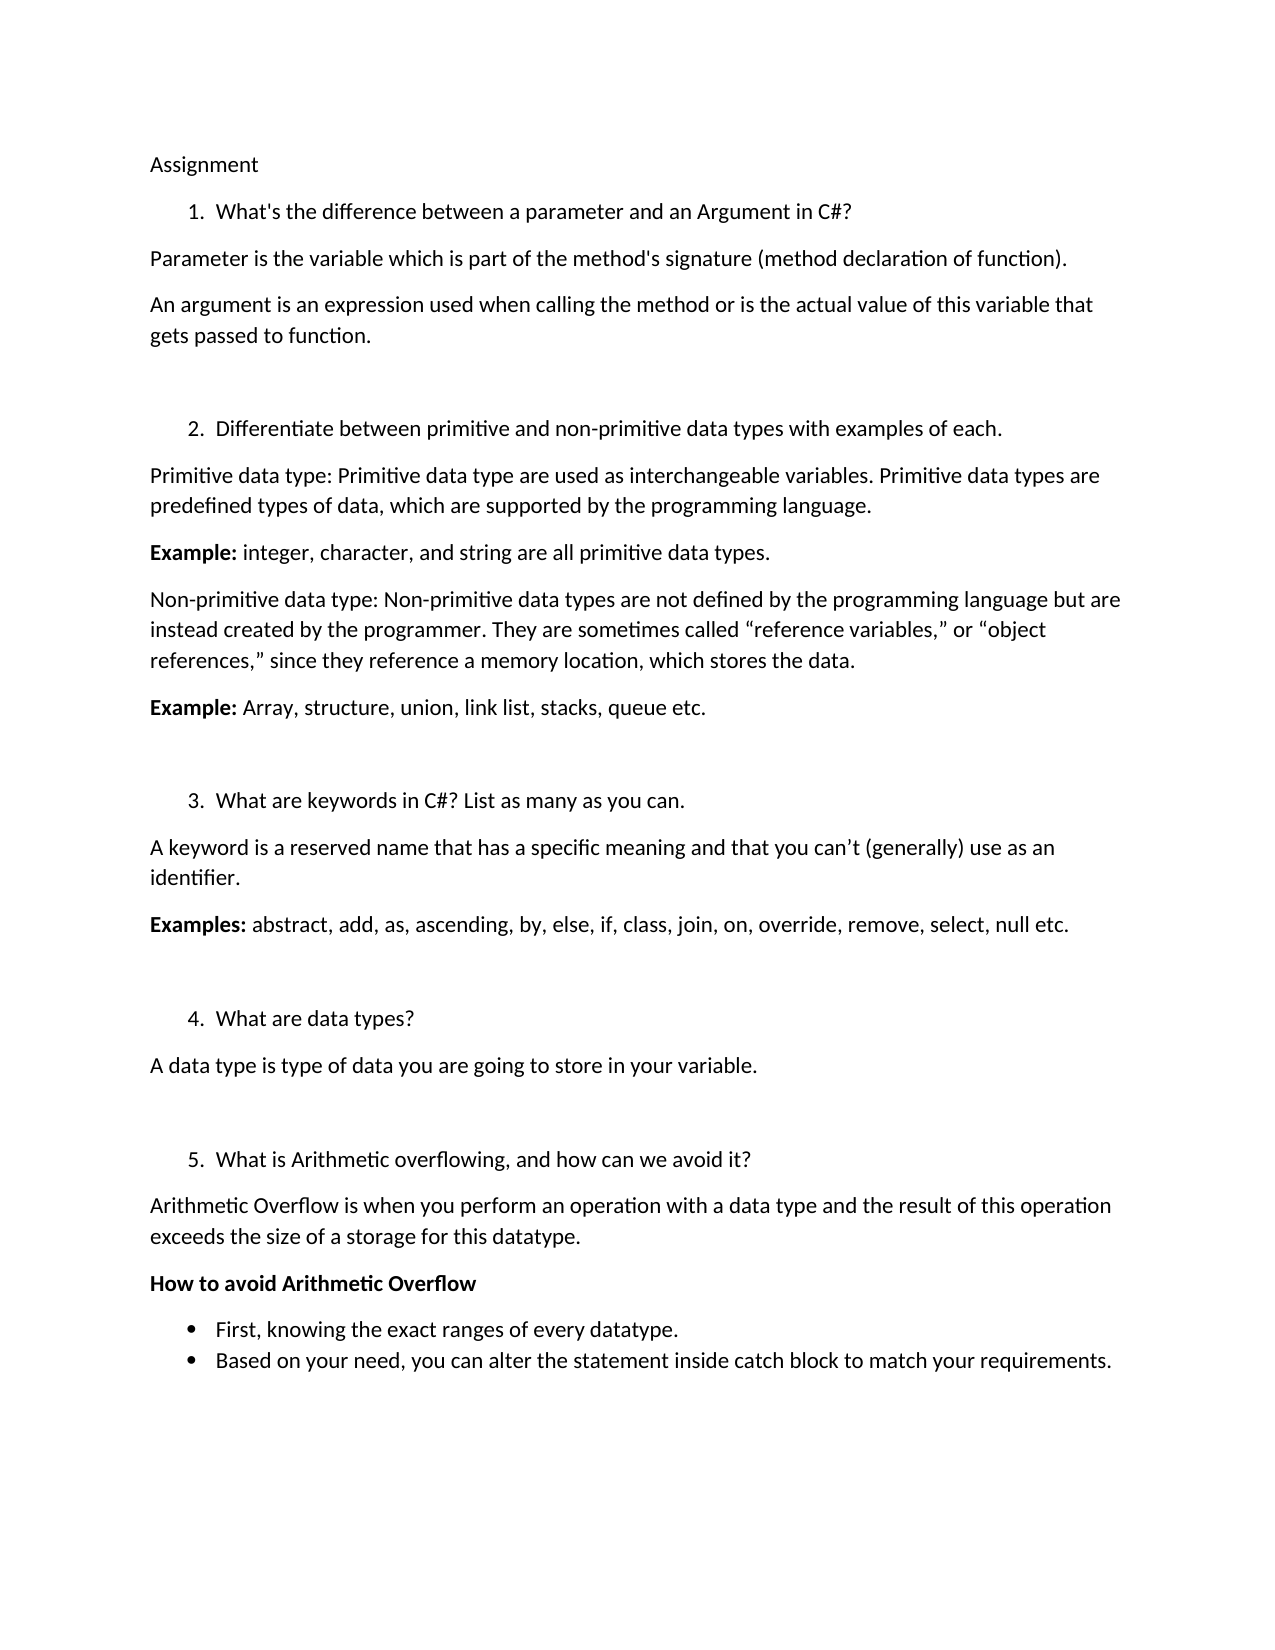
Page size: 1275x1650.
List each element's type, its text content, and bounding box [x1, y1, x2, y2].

text Assignment [150, 150, 1125, 178]
text Example: Array, structure, union, link list, stacks, queue etc. [150, 693, 1125, 721]
list Differentiate between primitive and non-primitive data types with examples of each. [187, 414, 1125, 443]
list What's the difference between a parameter and an Argument in C#? [187, 197, 1125, 225]
list What are data types? [187, 1004, 1125, 1032]
text An argument is an expression used when calling the method or is the actual value of this variable that gets passed to function. [150, 291, 1125, 349]
text Parameter is the variable which is part of the method's signature (method declaration of function). [150, 244, 1125, 272]
text Example: integer, character, and string are all primitive data types. [150, 538, 1125, 567]
text A keyword is a reserved name that has a specific meaning and that you can’t (generally) use as an identifier. [150, 833, 1125, 892]
text Examples: abstract, add, as, ascending, by, else, if, class, join, on, override, remove, select, null etc. [150, 910, 1125, 938]
list First, knowing the exact ranges of every datatype. [187, 1316, 1125, 1344]
text Primitive data type: Primitive data type are used as interchangeable variables. Primitive data types are predefined types of data, which are supported by the programming language. [150, 461, 1125, 520]
list What are keywords in C#? List as many as you can. [187, 786, 1125, 814]
text Non-primitive data type: Non-primitive data types are not defined by the programming language but are instead created by the programmer. They are sometimes called “reference variables,” or “object references,” since they reference a memory location, which stores the data. [150, 585, 1125, 674]
list Based on your need, you can alter the statement inside catch block to match your requirements. [187, 1346, 1125, 1374]
text Arithmetic Overflow is when you perform an operation with a data type and the result of this operation exceeds the size of a storage for this datatype. [150, 1192, 1125, 1250]
list What is Arithmetic overflowing, and how can we avoid it? [187, 1145, 1125, 1173]
text A data type is type of data you are going to store in your variable. [150, 1051, 1125, 1079]
text How to avoid Arithmetic Overflow [150, 1269, 1125, 1297]
